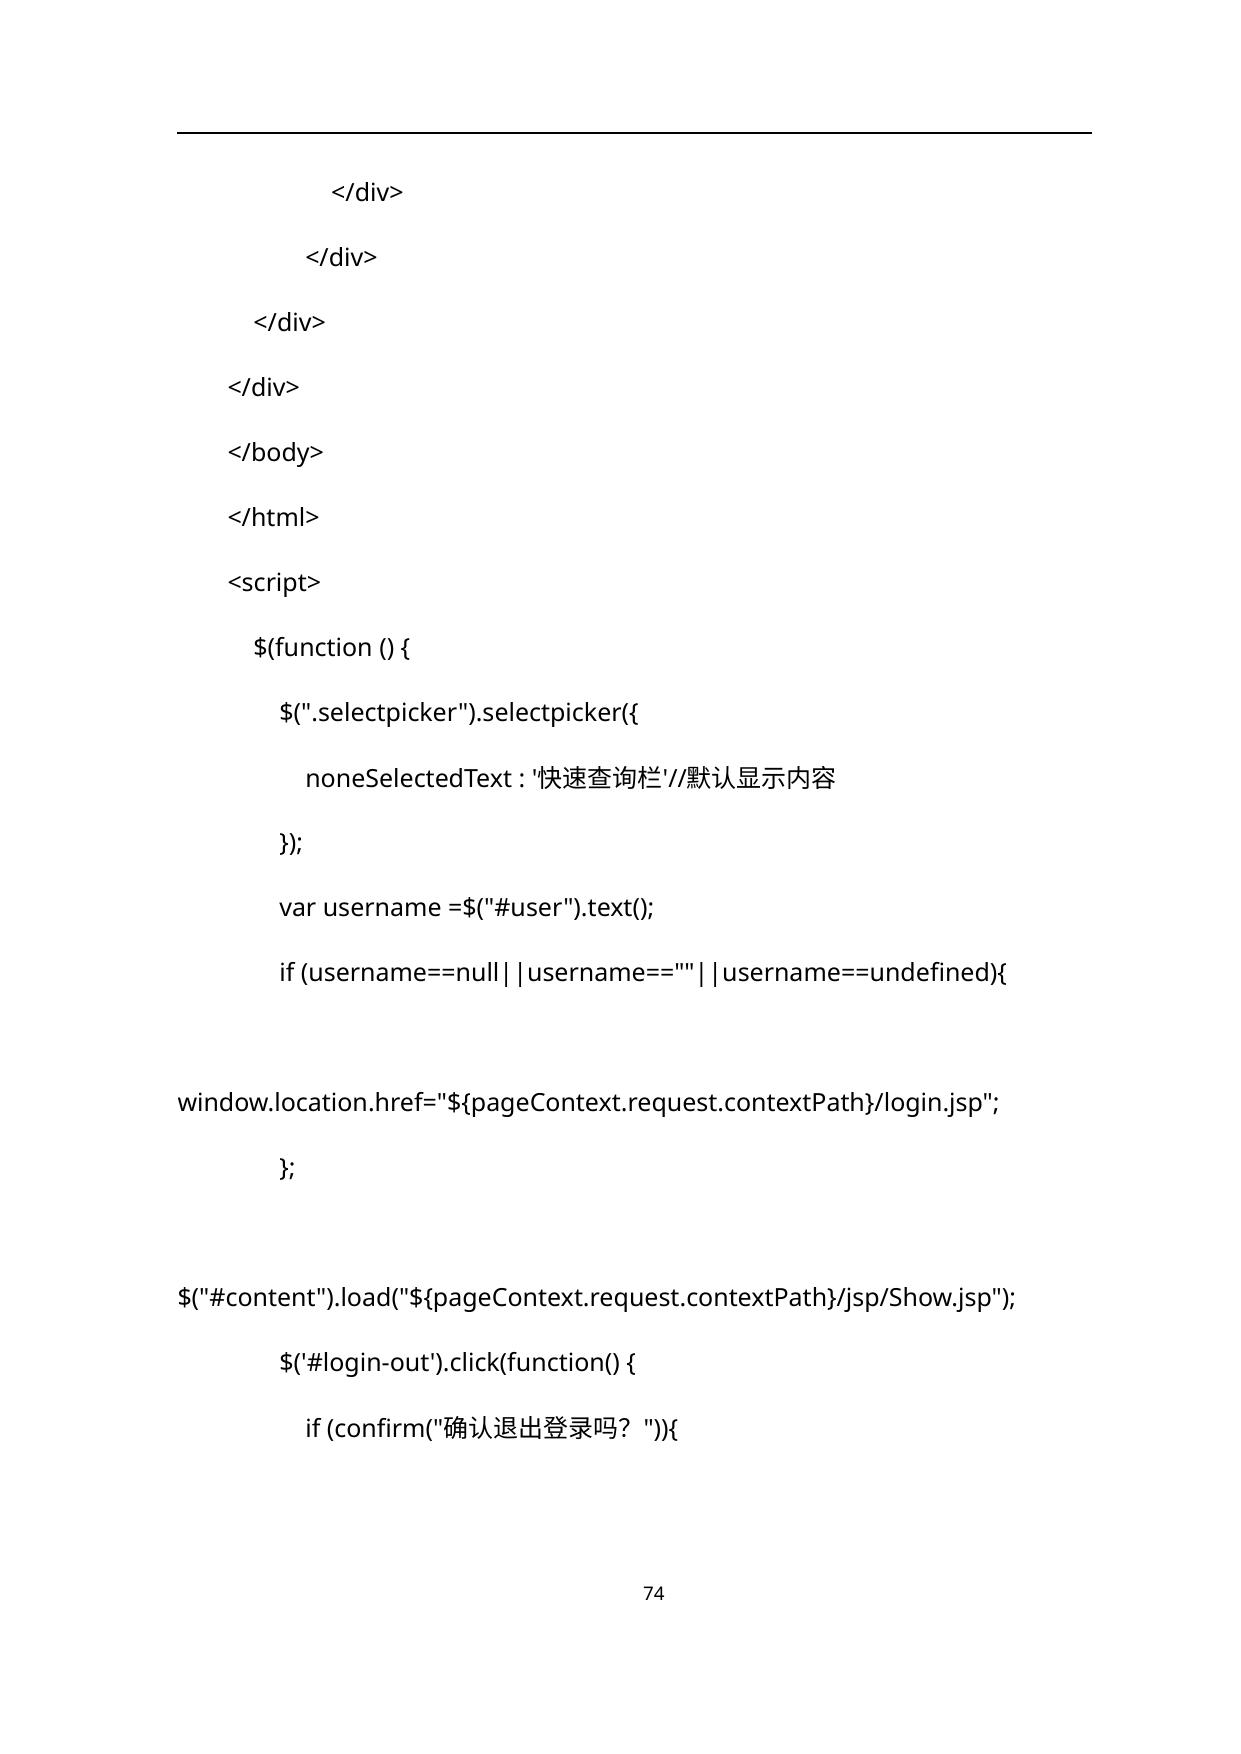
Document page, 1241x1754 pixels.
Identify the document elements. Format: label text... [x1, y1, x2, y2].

text $(".selectpicker").selectpicker({ [177, 679, 1092, 744]
text </div> [177, 289, 1092, 354]
text noneSelectedText : '快速查询栏'//默认显示内容 [177, 744, 1092, 809]
text }; [177, 1134, 1092, 1199]
text </div> [177, 224, 1092, 289]
text </div> [177, 354, 1092, 419]
text </html> [177, 484, 1092, 549]
text if (confirm("确认退出登录吗？")){ [177, 1394, 1092, 1459]
text $(function () { [177, 614, 1092, 679]
text }); [177, 809, 1092, 874]
text $("#content").load("${pageContext.request.contextPath}/jsp/Show.jsp"); [177, 1199, 1092, 1329]
text <script> [177, 549, 1092, 614]
text </div> [177, 159, 1092, 224]
text $('#login-out').click(function() { [177, 1329, 1092, 1394]
text window.location.href="${pageContext.request.contextPath}/login.jsp"; [177, 1004, 1092, 1134]
text </body> [177, 419, 1092, 484]
text var username =$("#user").text(); [177, 874, 1092, 939]
text if (username==null||username==""||username==undefined){ [177, 939, 1092, 1004]
